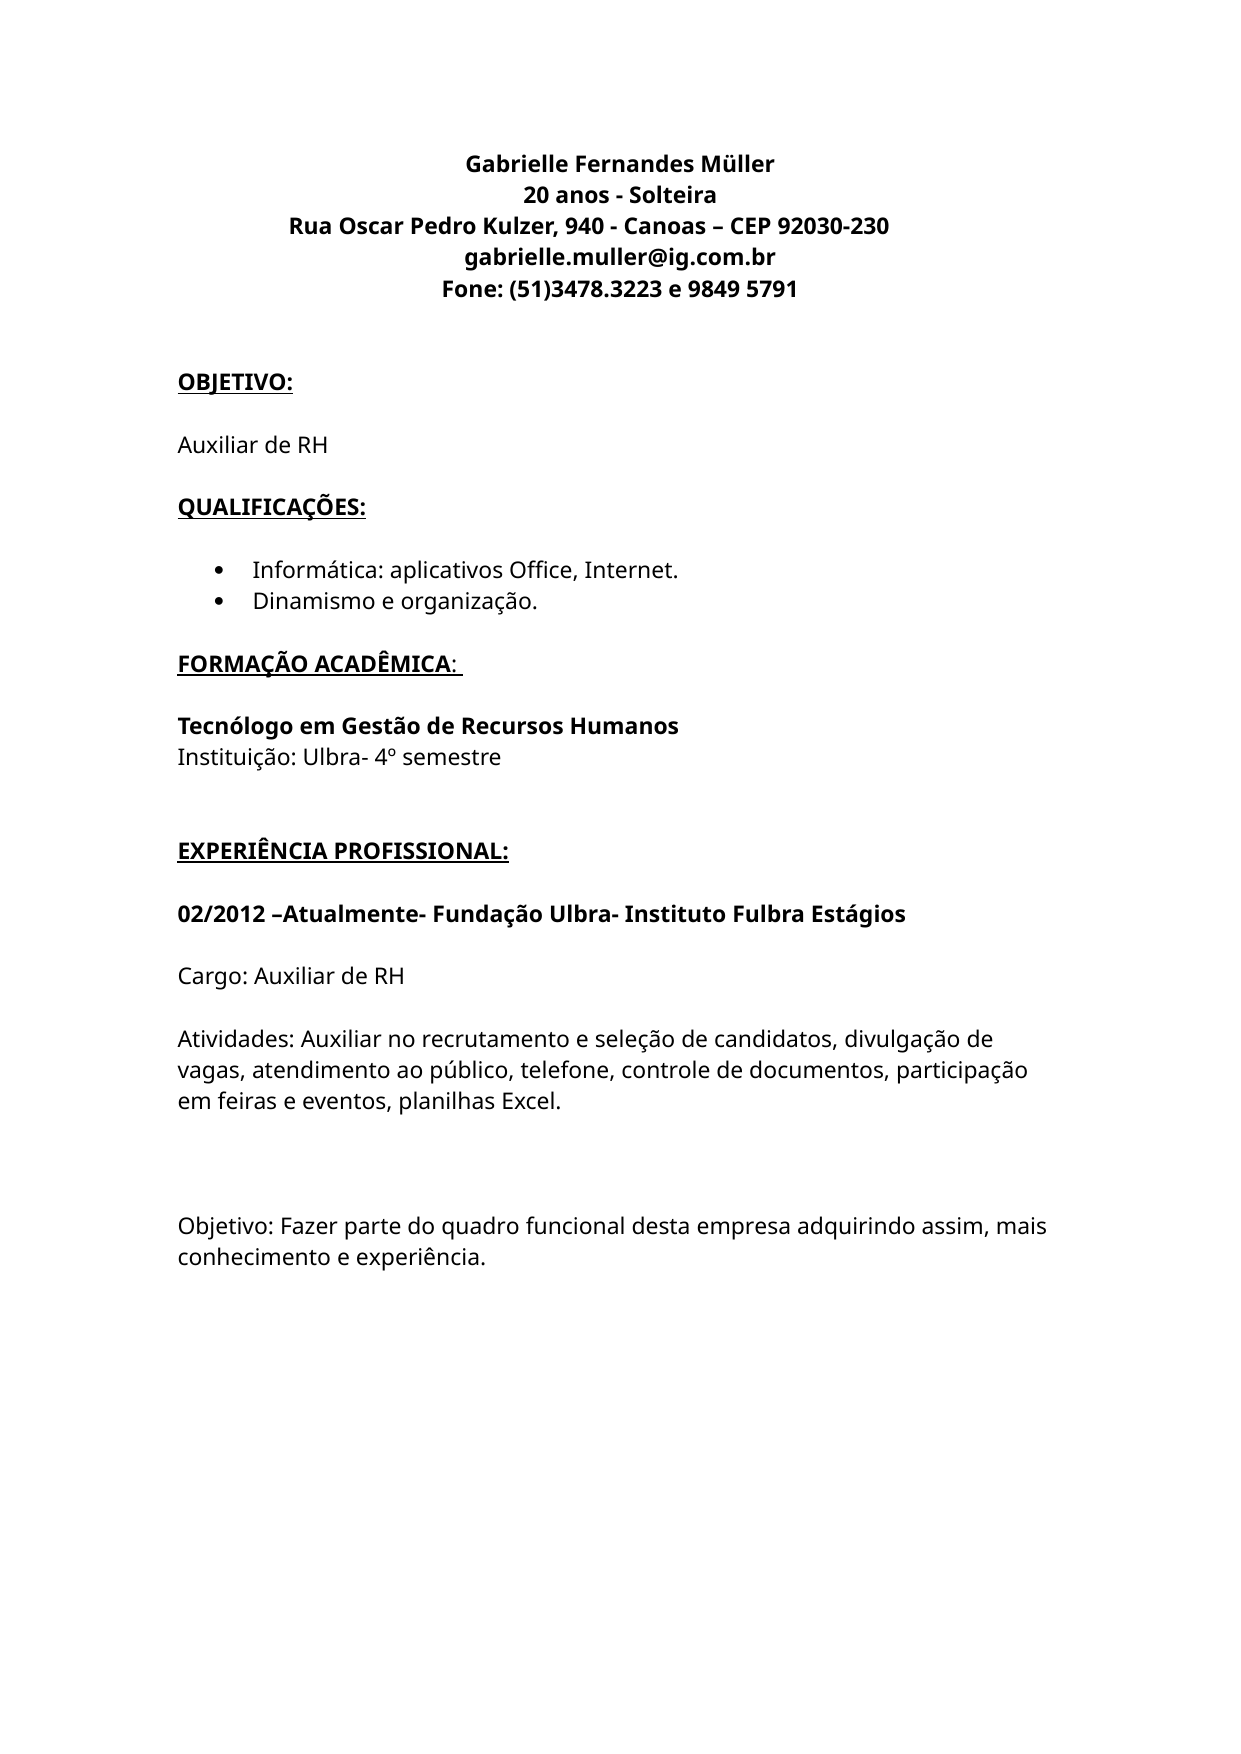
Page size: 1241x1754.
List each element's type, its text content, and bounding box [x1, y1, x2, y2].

text FORMAÇÃO ACADÊMICA: [177, 648, 1063, 679]
text Rua Oscar Pedro Kulzer, 940 - Canoas – CEP 92030-230 [177, 210, 1063, 241]
text 20 anos - Solteira [177, 179, 1063, 210]
list Dinamismo e organização. [215, 585, 1063, 616]
text Cargo: Auxiliar de RH [177, 960, 1063, 991]
text Fone: (51)3478.3223 e 9849 5791 [177, 273, 1063, 304]
text Auxiliar de RH [177, 429, 1063, 460]
text 02/2012 –Atualmente- Fundação Ulbra- Instituto Fulbra Estágios [177, 898, 1063, 929]
text Instituição: Ulbra- 4º semestre [177, 741, 1063, 773]
text Tecnólogo em Gestão de Recursos Humanos [177, 710, 1063, 741]
text Atividades: Auxiliar no recrutamento e seleção de candidatos, divulgação de vagas, atendimento ao público, telefone, controle de documentos, participação em feiras e eventos, planilhas Excel. [177, 1023, 1063, 1116]
text OBJETIVO: [177, 366, 1063, 398]
text QUALIFICAÇÕES: [177, 491, 1063, 523]
text EXPERIÊNCIA PROFISSIONAL: [177, 835, 1063, 866]
list Informática: aplicativos Office, Internet. [215, 554, 1063, 585]
text Objetivo: Fazer parte do quadro funcional desta empresa adquirindo assim, mais conhecimento e experiência. [177, 1210, 1063, 1273]
text Gabrielle Fernandes Müller [177, 148, 1063, 179]
text gabrielle.muller@ig.com.br [177, 241, 1063, 273]
